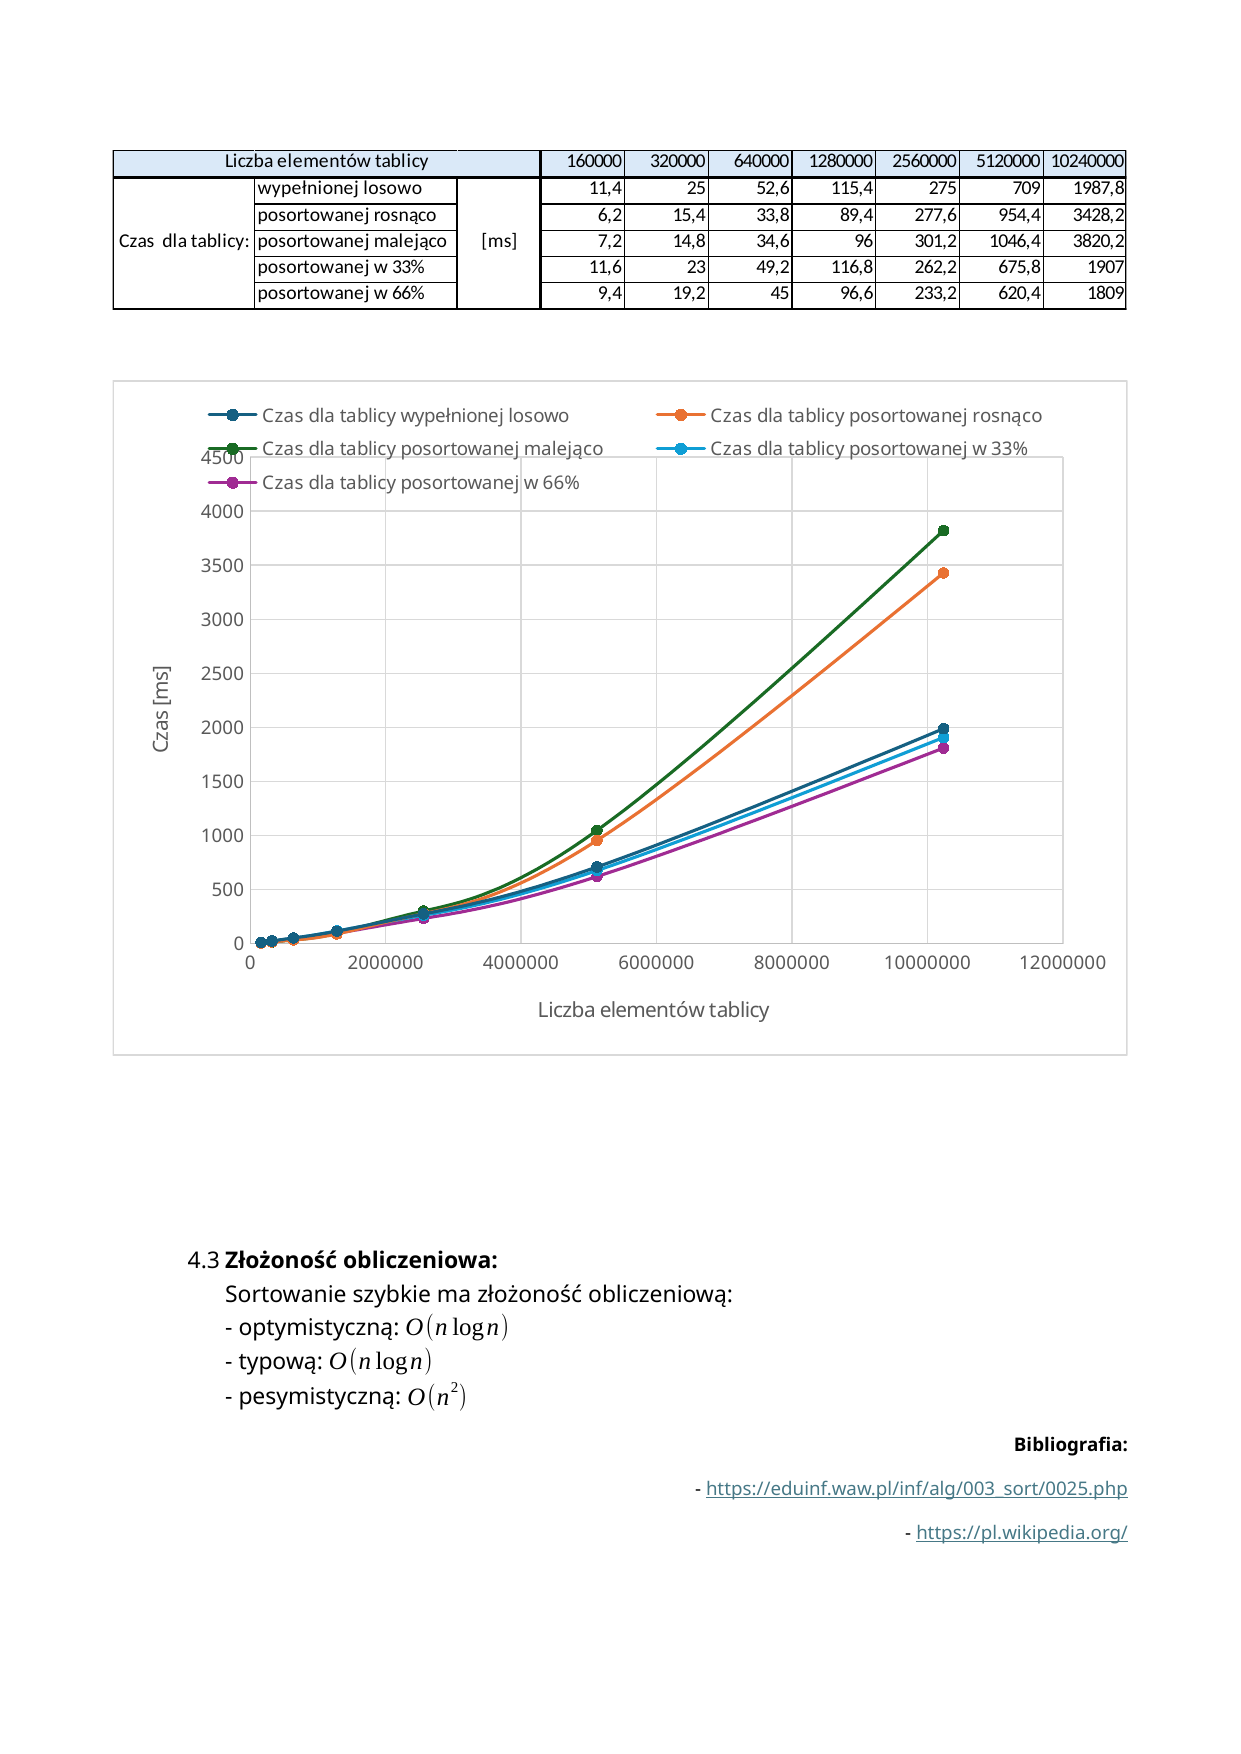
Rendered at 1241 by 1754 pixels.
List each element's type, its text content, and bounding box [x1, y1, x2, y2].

text Bibliografia: [112, 1431, 1128, 1456]
list - typową: [187, 1345, 1128, 1376]
list Złożoność obliczeniowa: [187, 1244, 1128, 1275]
list - optymistyczną: [187, 1311, 1128, 1342]
list Sortowanie szybkie ma złożoność obliczeniową: [225, 1277, 1128, 1309]
text - https://pl.wikipedia.org/ [112, 1519, 1128, 1545]
text - https://eduinf.waw.pl/inf/alg/003_sort/0025.php [112, 1475, 1128, 1501]
list - pesymistyczną: [187, 1379, 1128, 1412]
